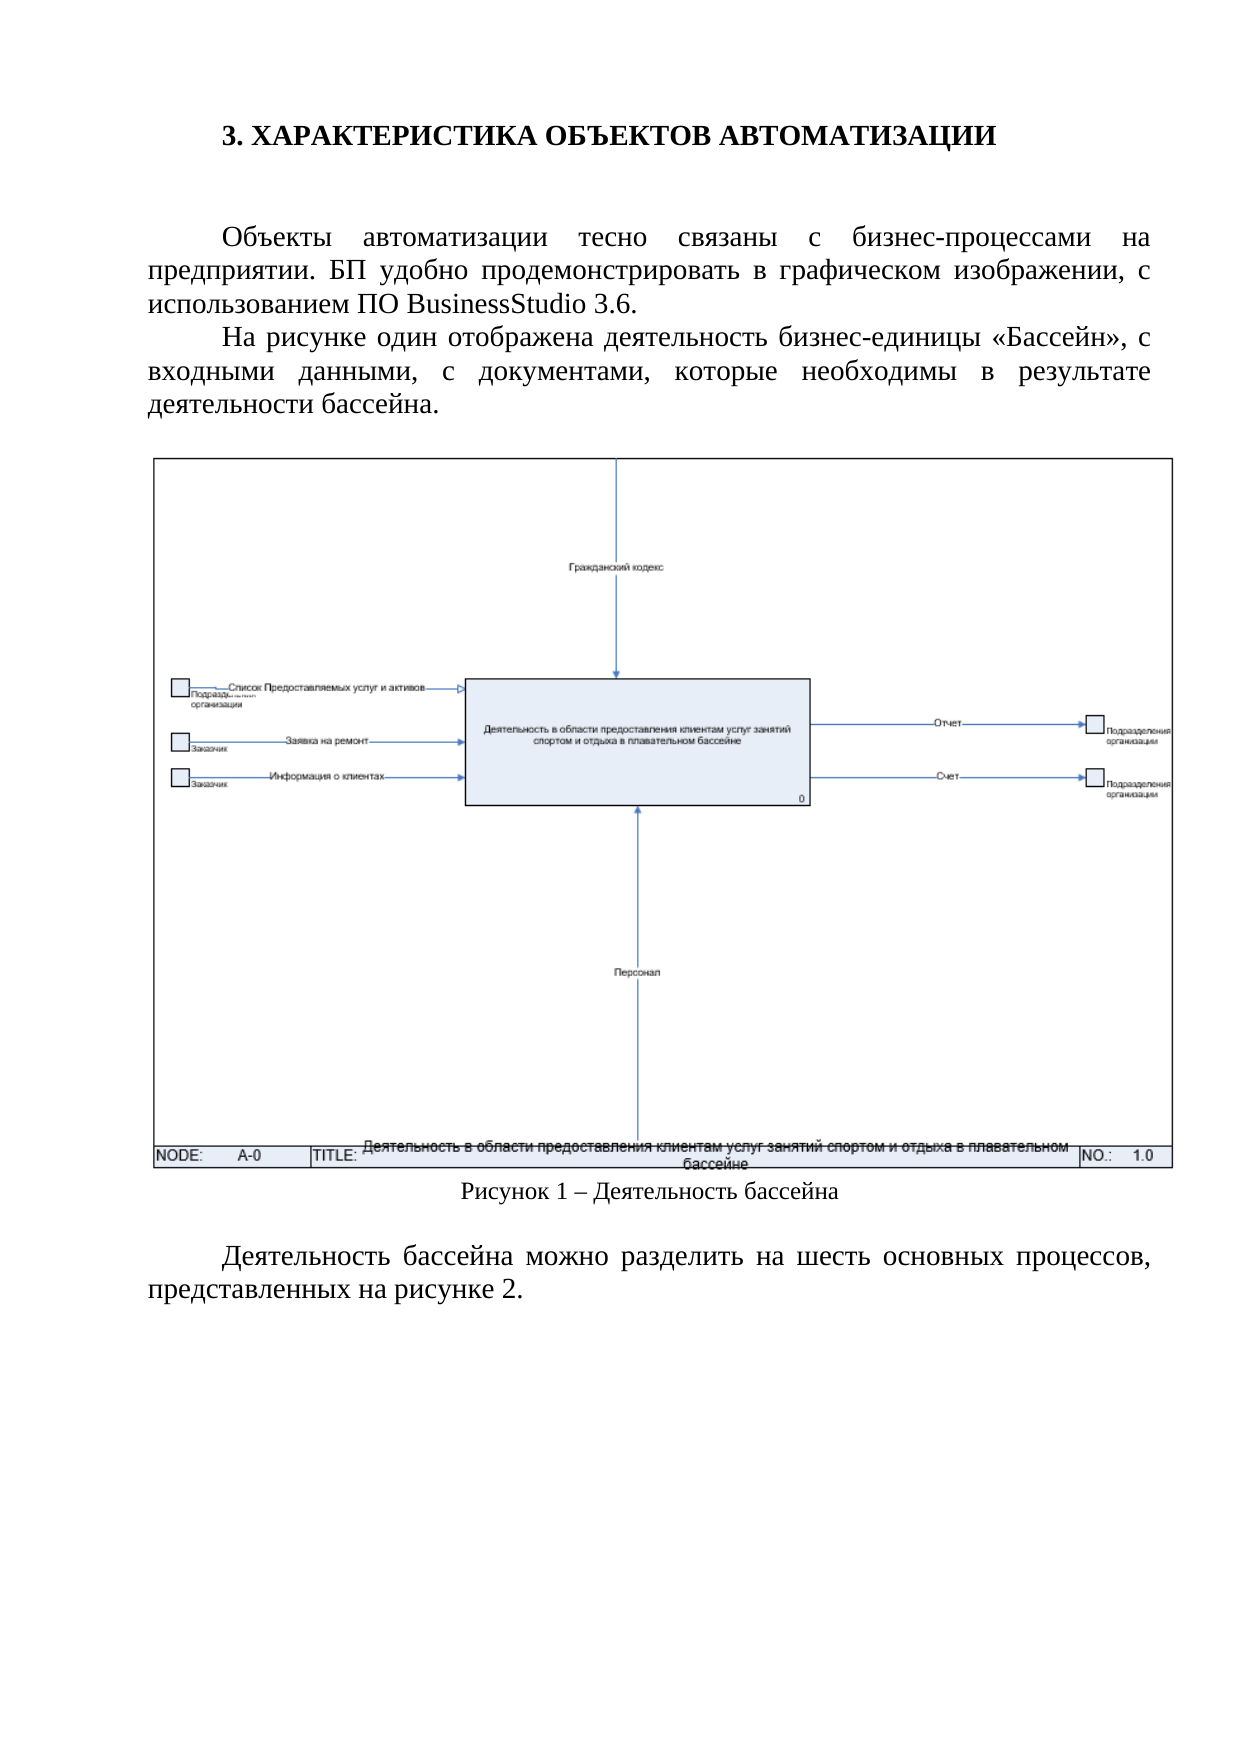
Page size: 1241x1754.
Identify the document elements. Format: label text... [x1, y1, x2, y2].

text Деятельность бассейна можно разделить на шесть основных процессов, представленных на рисунке 2. [148, 1238, 1152, 1305]
text Рисунок 1 – Деятельность бассейна [148, 1176, 1152, 1204]
text Объекты автоматизации тесно связаны с бизнес-процессами на предприятии. БП удобно продемонстрировать в графическом изображении, с использованием ПО BusinessStudio 3.6. [148, 219, 1152, 319]
picture [147, 453, 1182, 1176]
text На рисунке один отображена деятельность бизнес-единицы «Бассейн», с входными данными, с документами, которые необходимы в результате деятельности бассейна. [148, 319, 1152, 420]
text 3. ХАРАКТЕРИСТИКА ОБЪЕКТОВ АВТОМАТИЗАЦИИ [148, 118, 1152, 152]
